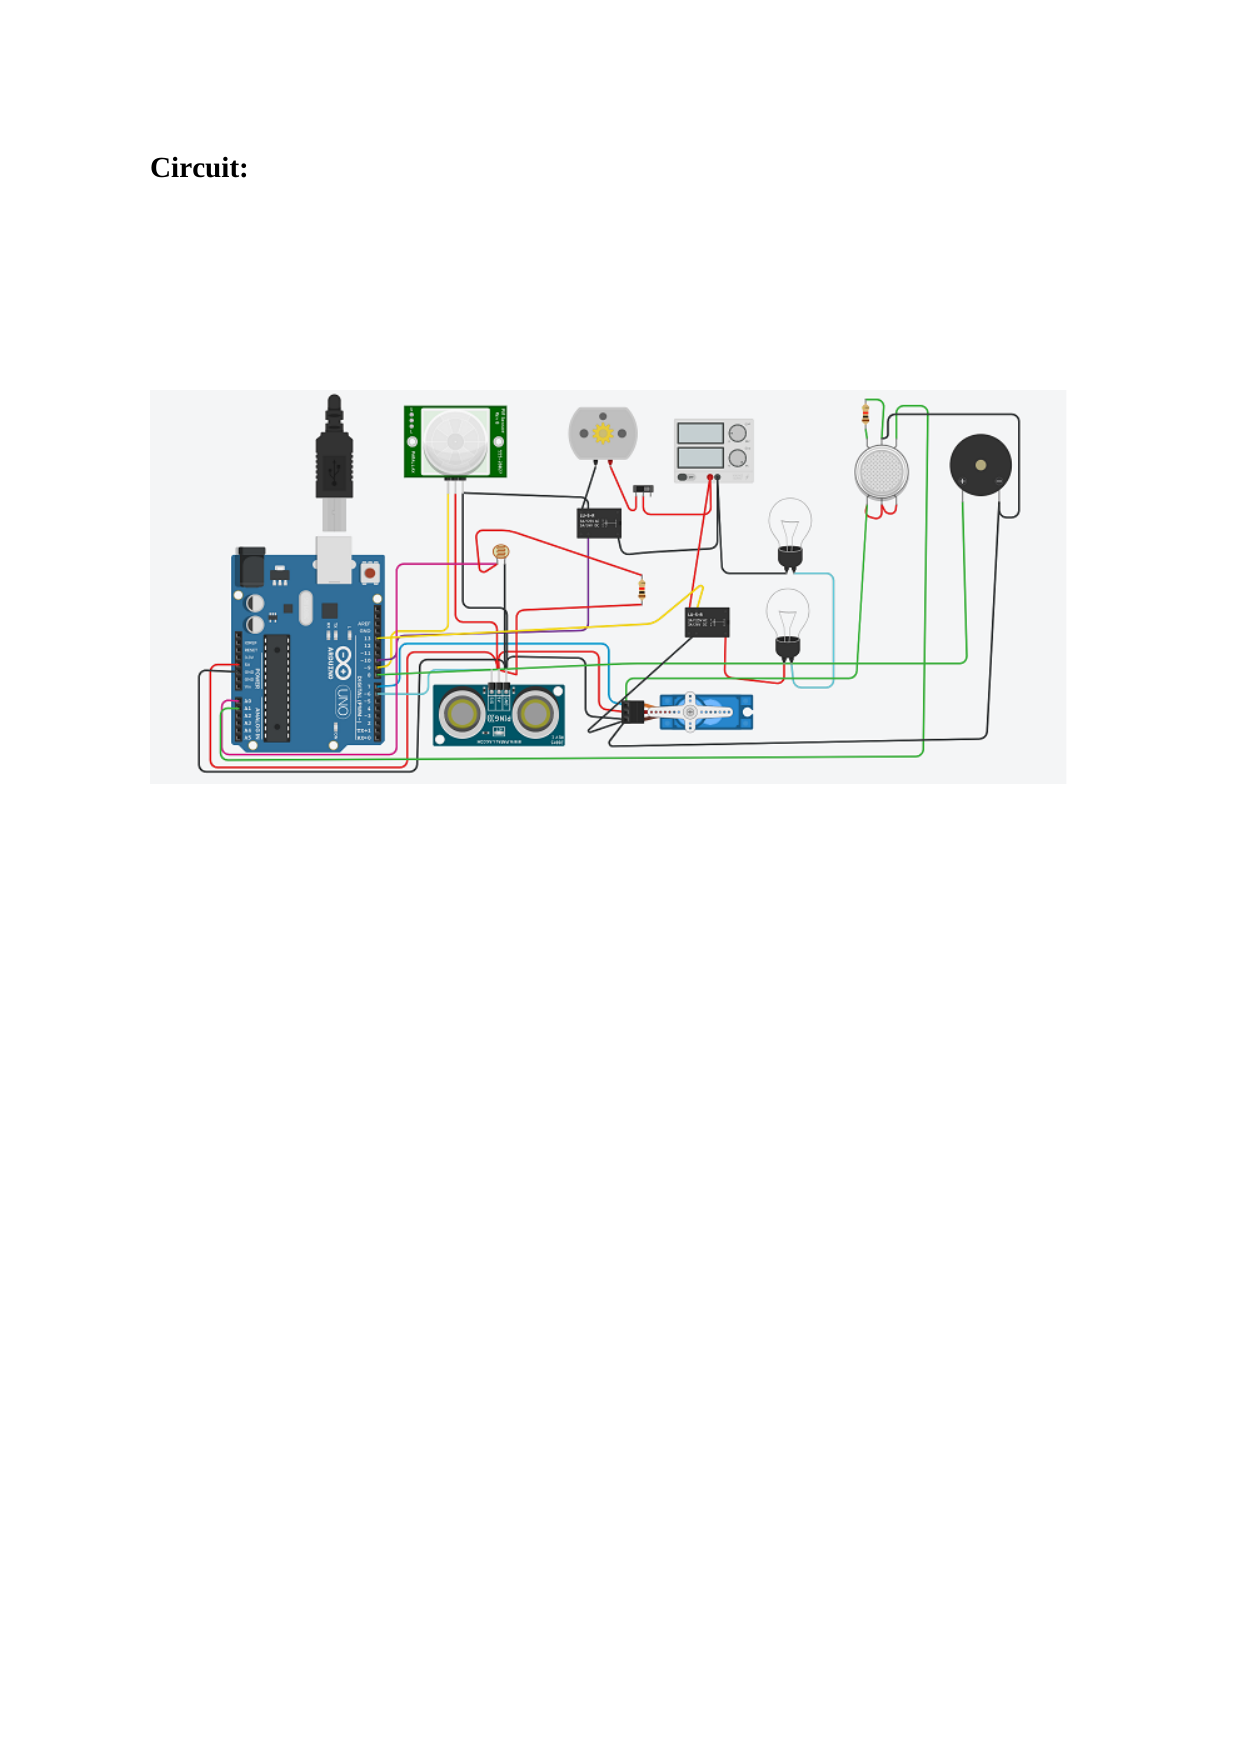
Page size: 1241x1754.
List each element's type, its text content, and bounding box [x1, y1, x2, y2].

picture [150, 390, 1067, 784]
text Circuit: [150, 150, 1090, 183]
